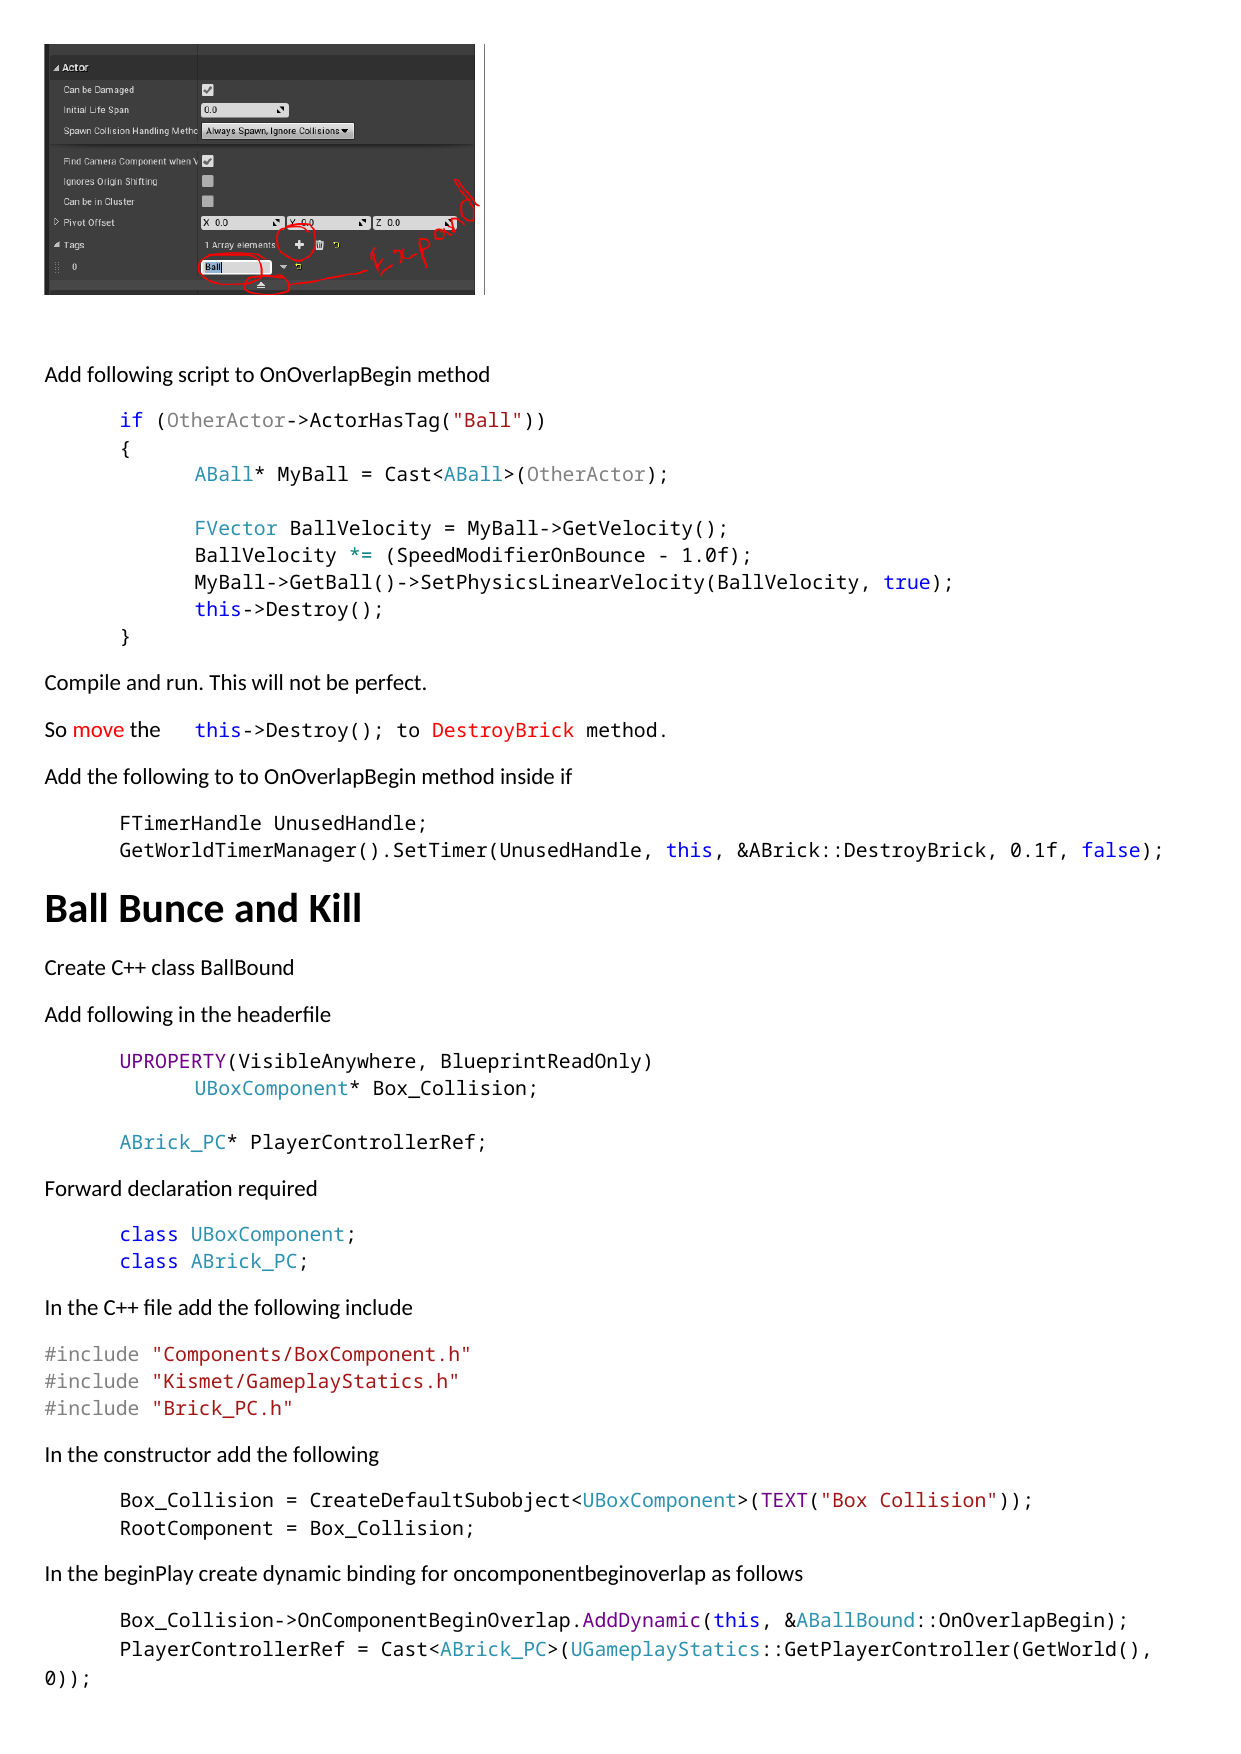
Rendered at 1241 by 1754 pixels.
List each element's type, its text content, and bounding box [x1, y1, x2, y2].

text Add the following to to OnOverlapBegin method inside if [44, 762, 1196, 790]
picture [44, 44, 485, 295]
text UBoxComponent* Box_Collision; [44, 1074, 1196, 1101]
text ABall* MyBall = Cast<ABall>(OtherActor); [44, 461, 1196, 488]
text Box_Collision = CreateDefaultSubobject<UBoxComponent>(TEXT("Box Collision")); [44, 1487, 1196, 1514]
text FTimerHandle UnusedHandle; [44, 809, 1196, 836]
text PlayerControllerRef = Cast<ABrick_PC>(UGameplayStatics::GetPlayerController(GetWorld(), 0)); [44, 1635, 1196, 1691]
text So move the this->Destroy(); to DestroyBrick method. [44, 715, 1196, 743]
text RootComponent = Box_Collision; [44, 1514, 1196, 1541]
text UPROPERTY(VisibleAnywhere, BlueprintReadOnly) [44, 1047, 1196, 1074]
text Box_Collision->OnComponentBeginOverlap.AddDynamic(this, &ABallBound::OnOverlapBegin); [44, 1606, 1196, 1633]
text In the beginPlay create dynamic binding for oncomponentbeginoverlap as follows [44, 1559, 1196, 1587]
text Forward declaration required [44, 1174, 1196, 1202]
text #include "Kismet/GameplayStatics.h" [44, 1367, 1196, 1394]
text if (OtherActor->ActorHasTag("Ball")) [44, 407, 1196, 434]
text In the constructor add the following [44, 1440, 1196, 1468]
text Add following in the headerfile [44, 1000, 1196, 1028]
text In the C++ file add the following include [44, 1293, 1196, 1321]
text } [44, 623, 1196, 649]
text FVector BallVelocity = MyBall->GetVelocity(); [44, 515, 1196, 542]
text Compile and run. This will not be perfect. [44, 668, 1196, 696]
text MyBall->GetBall()->SetPhysicsLinearVelocity(BallVelocity, true); [44, 569, 1196, 596]
text { [44, 434, 1196, 461]
text #include "Brick_PC.h" [44, 1394, 1196, 1421]
text class ABrick_PC; [44, 1248, 1196, 1274]
text BallVelocity *= (SpeedModifierOnBounce - 1.0f); [44, 542, 1196, 569]
text ABrick_PC* PlayerControllerRef; [44, 1128, 1196, 1155]
text Add following script to OnOverlapBegin method [44, 360, 1196, 388]
text #include "Components/BoxComponent.h" [44, 1340, 1196, 1367]
text class UBoxComponent; [44, 1221, 1196, 1248]
text GetWorldTimerManager().SetTimer(UnusedHandle, this, &ABrick::DestroyBrick, 0.1f, false); [44, 836, 1196, 863]
text this->Destroy(); [44, 596, 1196, 623]
text Create C++ class BallBound [44, 953, 1196, 981]
text Ball Bunce and Kill [44, 882, 1196, 933]
